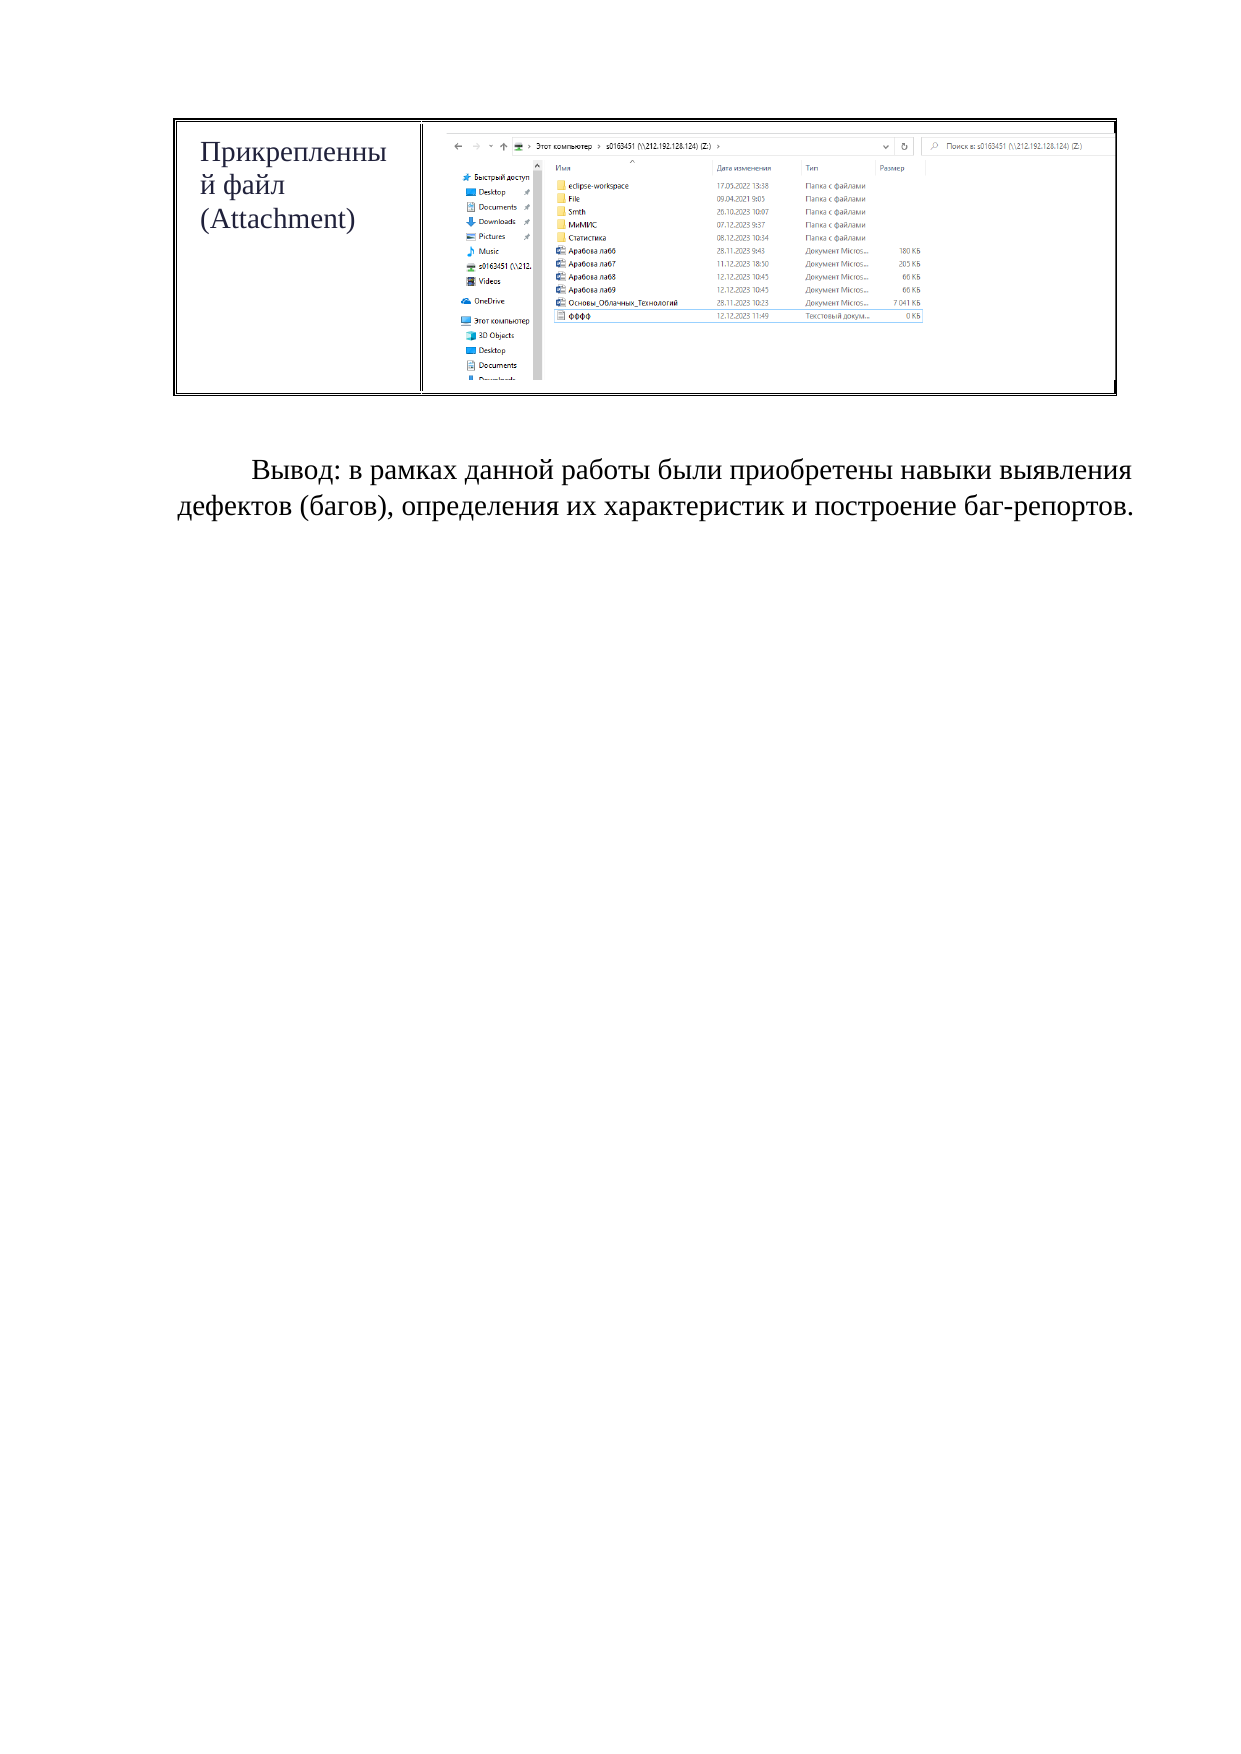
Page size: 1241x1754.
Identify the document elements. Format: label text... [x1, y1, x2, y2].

text Вывод: в рамках данной работы были приобретены навыки выявления дефектов (багов), определения их характеристик и построение баг-репортов. [177, 452, 1152, 522]
table_cell Прикрепленный файл (Attachment) [177, 122, 422, 392]
table_cell [422, 122, 1114, 392]
picture [446, 133, 1116, 380]
